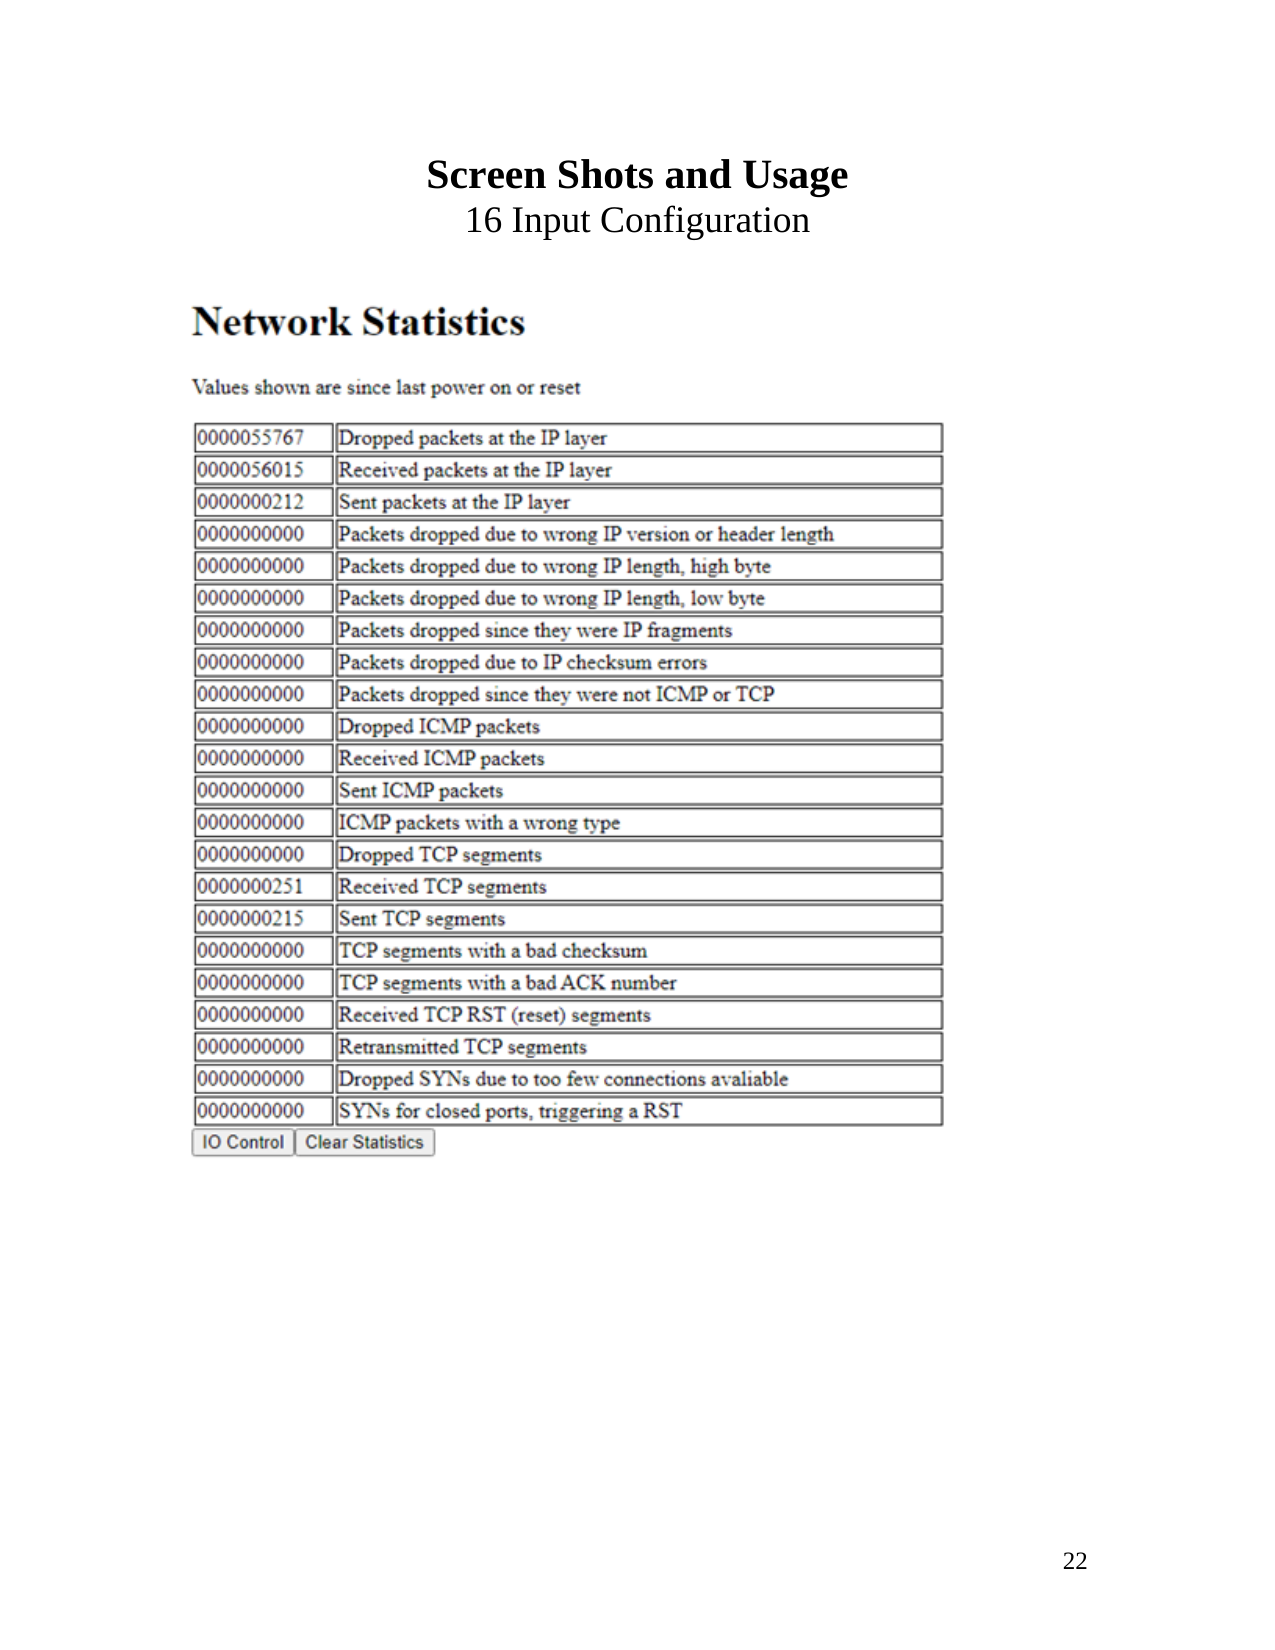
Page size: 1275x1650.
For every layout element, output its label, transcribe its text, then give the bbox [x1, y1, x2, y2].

text 16 Input Configuration [187, 198, 1087, 241]
text Screen Shots and Usage [187, 150, 1087, 198]
picture [187, 298, 958, 1166]
